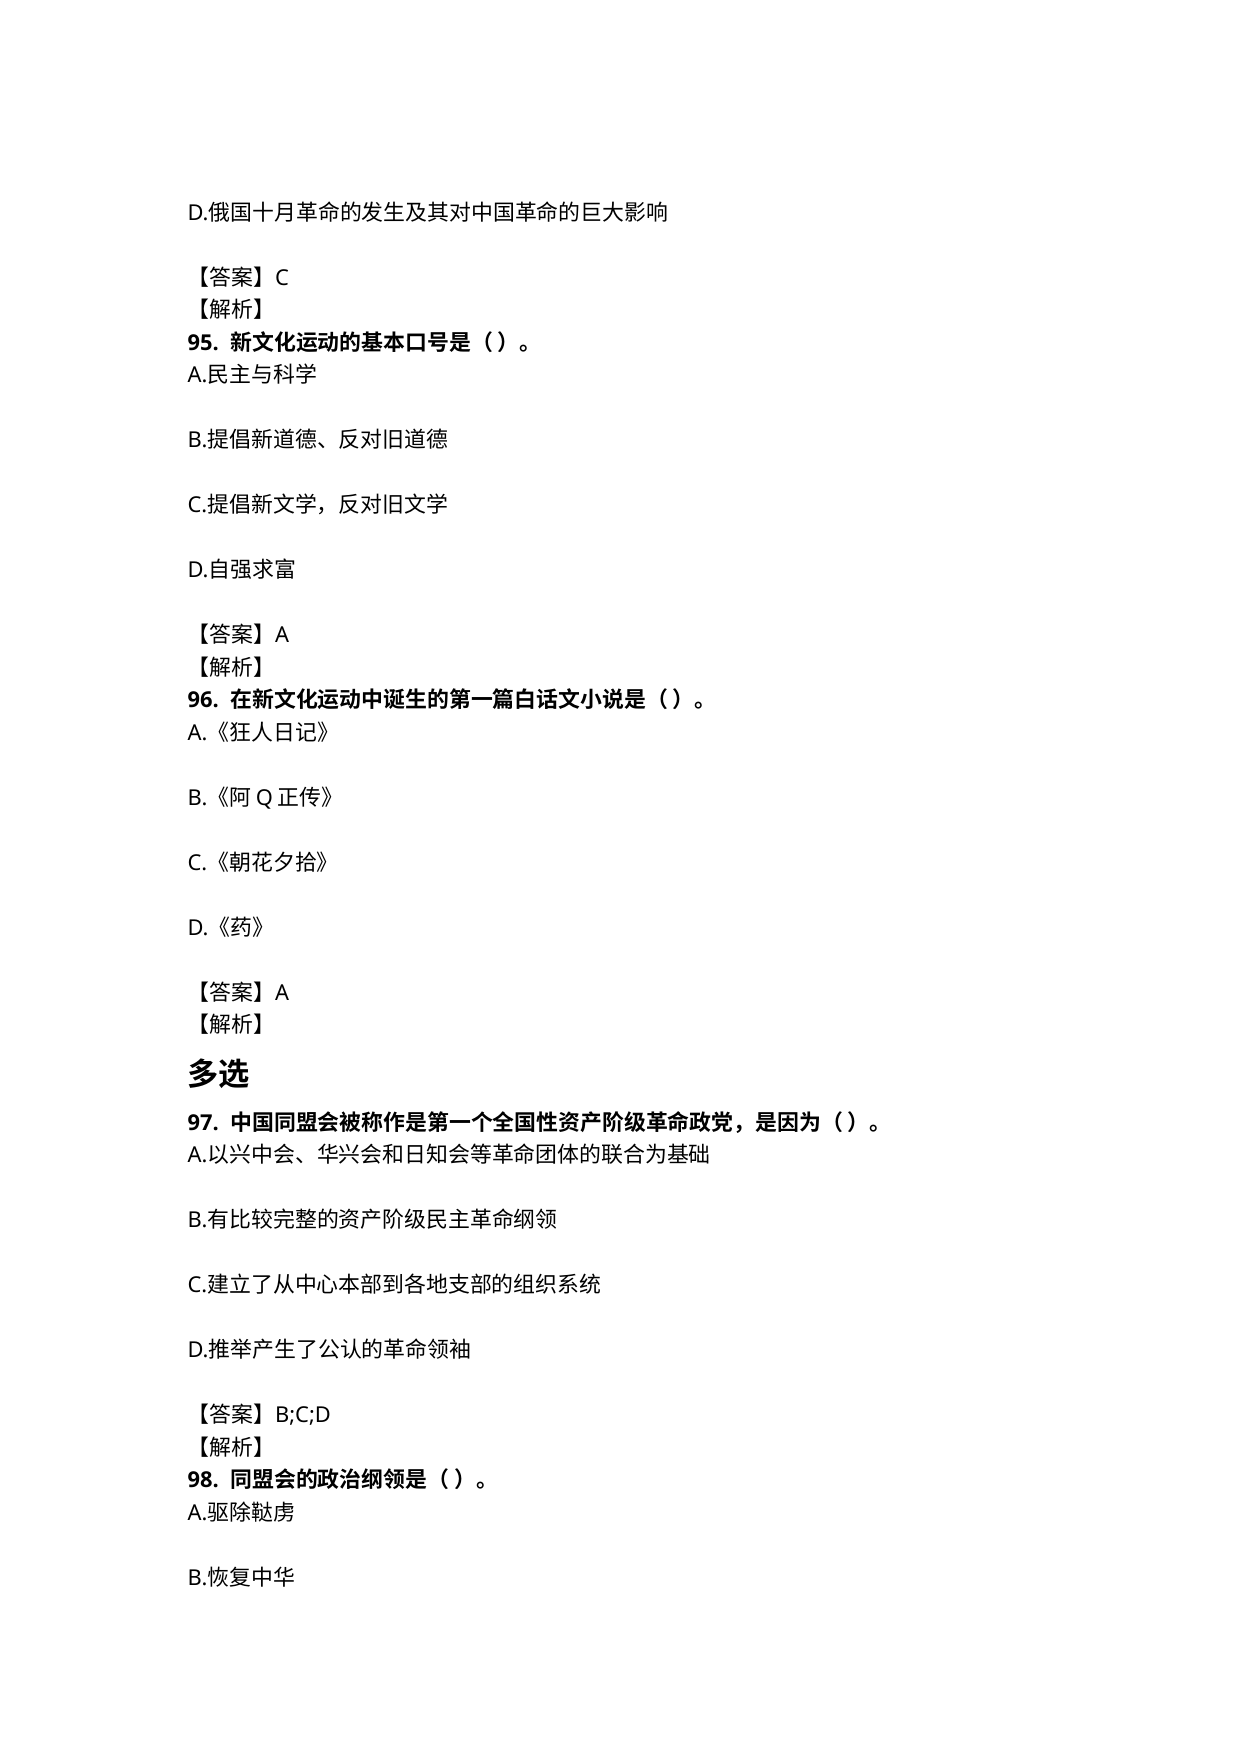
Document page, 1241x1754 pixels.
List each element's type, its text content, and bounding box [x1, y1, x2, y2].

text 96. 在新文化运动中诞生的第一篇白话文小说是（ ）。 [187, 682, 1053, 714]
text 【答案】B;C;D 【解析】 [187, 1364, 1053, 1462]
text D.《药》 [187, 877, 1053, 942]
text 95. 新文化运动的基本口号是（ ）。 [187, 324, 1053, 357]
text B.提倡新道德、反对旧道德 [187, 389, 1053, 454]
text A.驱除鞑虏 [187, 1494, 1053, 1527]
text D.俄国十月革命的发生及其对中国革命的巨大影响 [187, 162, 1053, 227]
text A.以兴中会、华兴会和日知会等革命团体的联合为基础 [187, 1137, 1053, 1169]
text B.《阿Q正传》 [187, 747, 1053, 812]
text B.恢复中华 [187, 1527, 1053, 1592]
text 98. 同盟会的政治纲领是（ ）。 [187, 1462, 1053, 1494]
text 【答案】C 【解析】 [187, 227, 1053, 324]
text 97. 中国同盟会被称作是第一个全国性资产阶级革命政党，是因为（ ）。 [187, 1104, 1053, 1137]
text 多选 [187, 1039, 1053, 1104]
text D.自强求富 [187, 519, 1053, 584]
text D.推举产生了公认的革命领袖 [187, 1299, 1053, 1364]
text 【答案】A 【解析】 [187, 942, 1053, 1039]
text A.《狂人日记》 [187, 714, 1053, 747]
text C.提倡新文学，反对旧文学 [187, 454, 1053, 519]
text C.建立了从中心本部到各地支部的组织系统 [187, 1234, 1053, 1299]
text B.有比较完整的资产阶级民主革命纲领 [187, 1169, 1053, 1234]
text 【答案】A 【解析】 [187, 584, 1053, 682]
text C.《朝花夕拾》 [187, 812, 1053, 877]
text A.民主与科学 [187, 357, 1053, 389]
